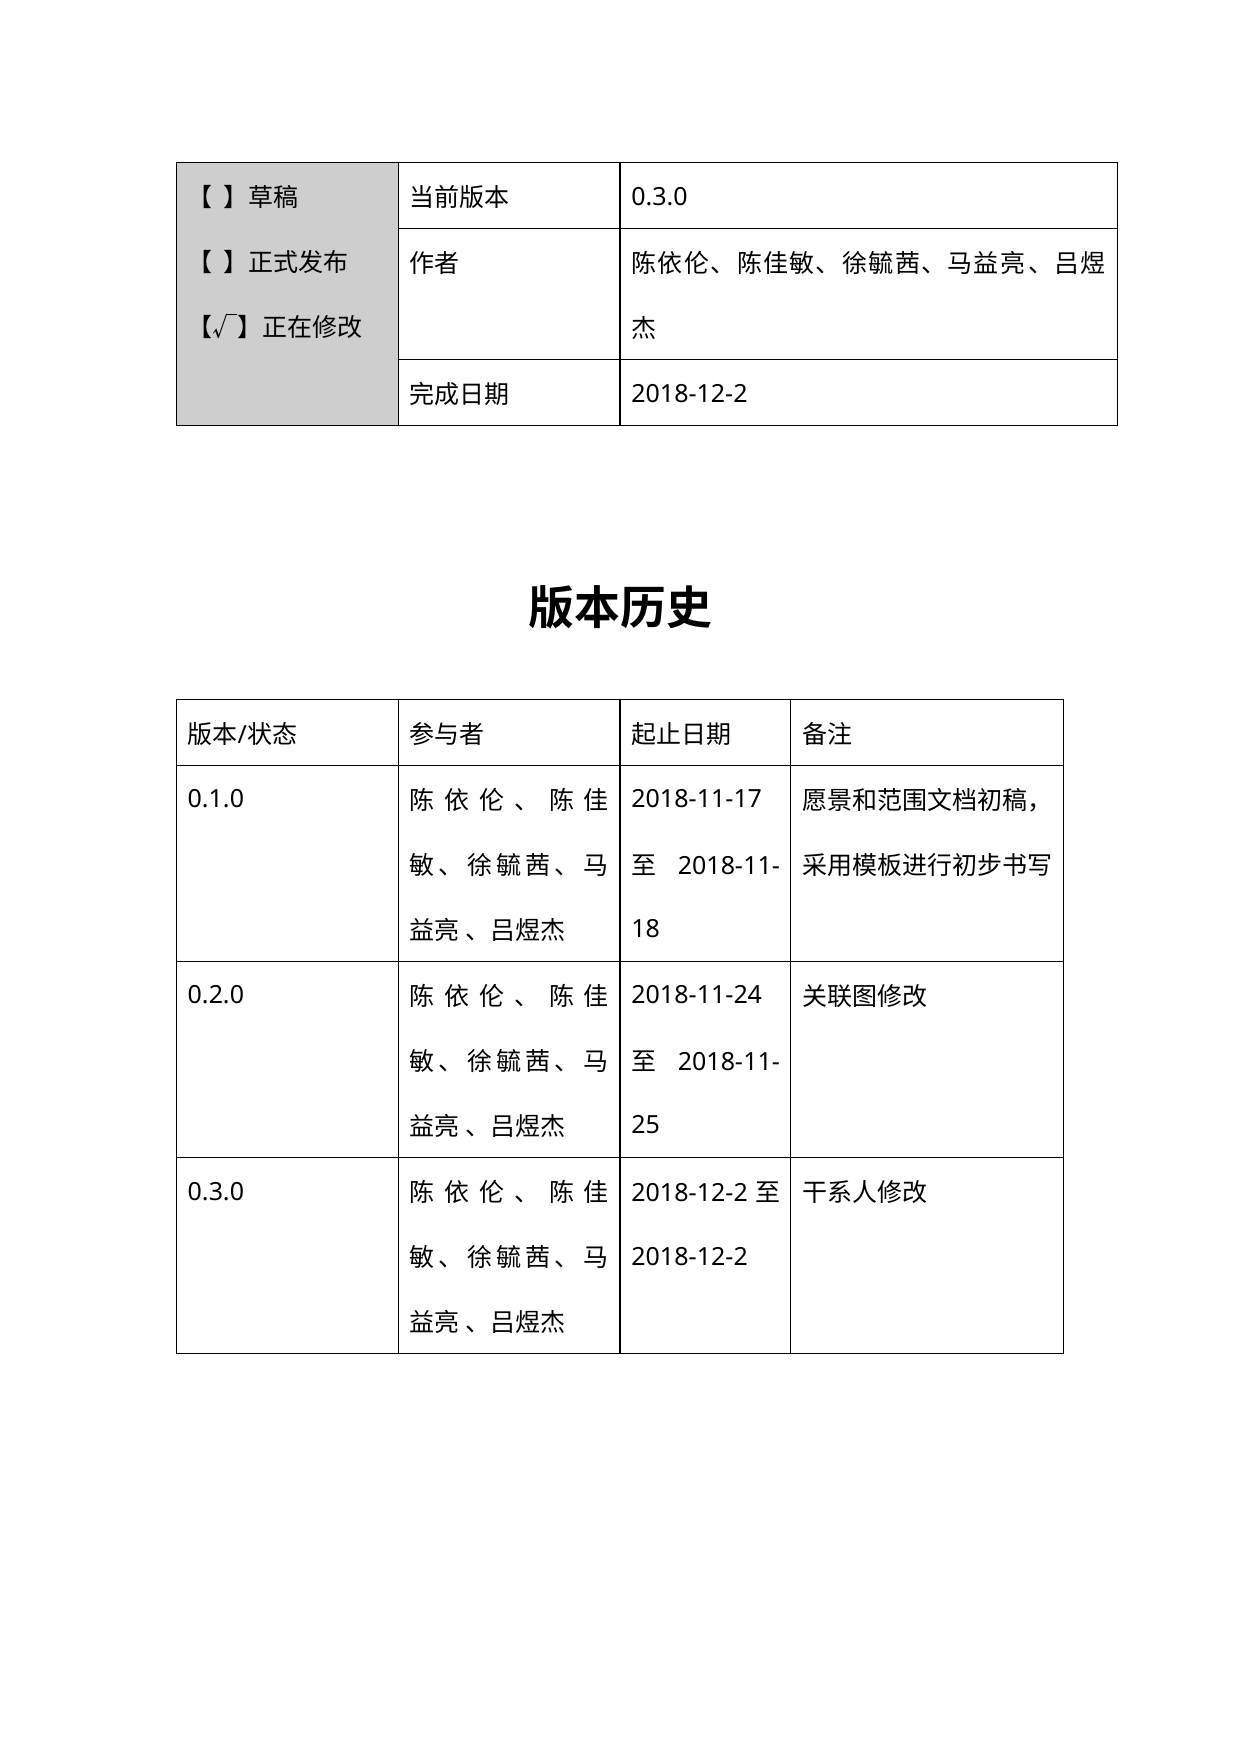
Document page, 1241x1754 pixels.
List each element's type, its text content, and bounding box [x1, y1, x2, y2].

table_cell 2018-12-2至2018-12-2 [621, 1158, 790, 1353]
table_cell 0.3.0 [177, 1158, 398, 1353]
table_cell 干系人修改 [791, 1158, 1063, 1353]
table_cell 2018-11-17至2018-11-18 [621, 766, 790, 961]
table_cell 2018-12-2 [621, 360, 1117, 425]
table_cell 陈依伦、陈佳敏、徐毓茜、马益亮、吕煜杰 [621, 229, 1117, 359]
table_header 参与者 [399, 700, 619, 765]
table_cell 0.2.0 [177, 962, 398, 1157]
text 版本历史 [187, 556, 1053, 654]
table_header 起止日期 [621, 700, 790, 765]
table_cell 作者 [399, 229, 619, 359]
table_cell 关联图修改 [791, 962, 1063, 1157]
table_header 版本/状态 [177, 700, 398, 765]
table_cell 当前版本 [399, 163, 619, 228]
table_header 备注 [791, 700, 1063, 765]
table_cell 愿景和范围文档初稿，采用模板进行初步书写 [791, 766, 1063, 961]
table_cell 0.1.0 [177, 766, 398, 961]
table_cell 2018-11-24至2018-11-25 [621, 962, 790, 1157]
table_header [177, 163, 398, 425]
table_cell 0.3.0 [621, 163, 1117, 228]
table_cell 完成日期 [399, 360, 619, 425]
table_cell 陈依伦、陈佳敏、徐毓茜、马益亮 、吕煜杰 [399, 962, 619, 1157]
table_cell 陈依伦、陈佳敏、徐毓茜、马益亮 、吕煜杰 [399, 1158, 619, 1353]
table_cell 陈依伦、陈佳敏、徐毓茜、马益亮 、吕煜杰 [399, 766, 619, 961]
